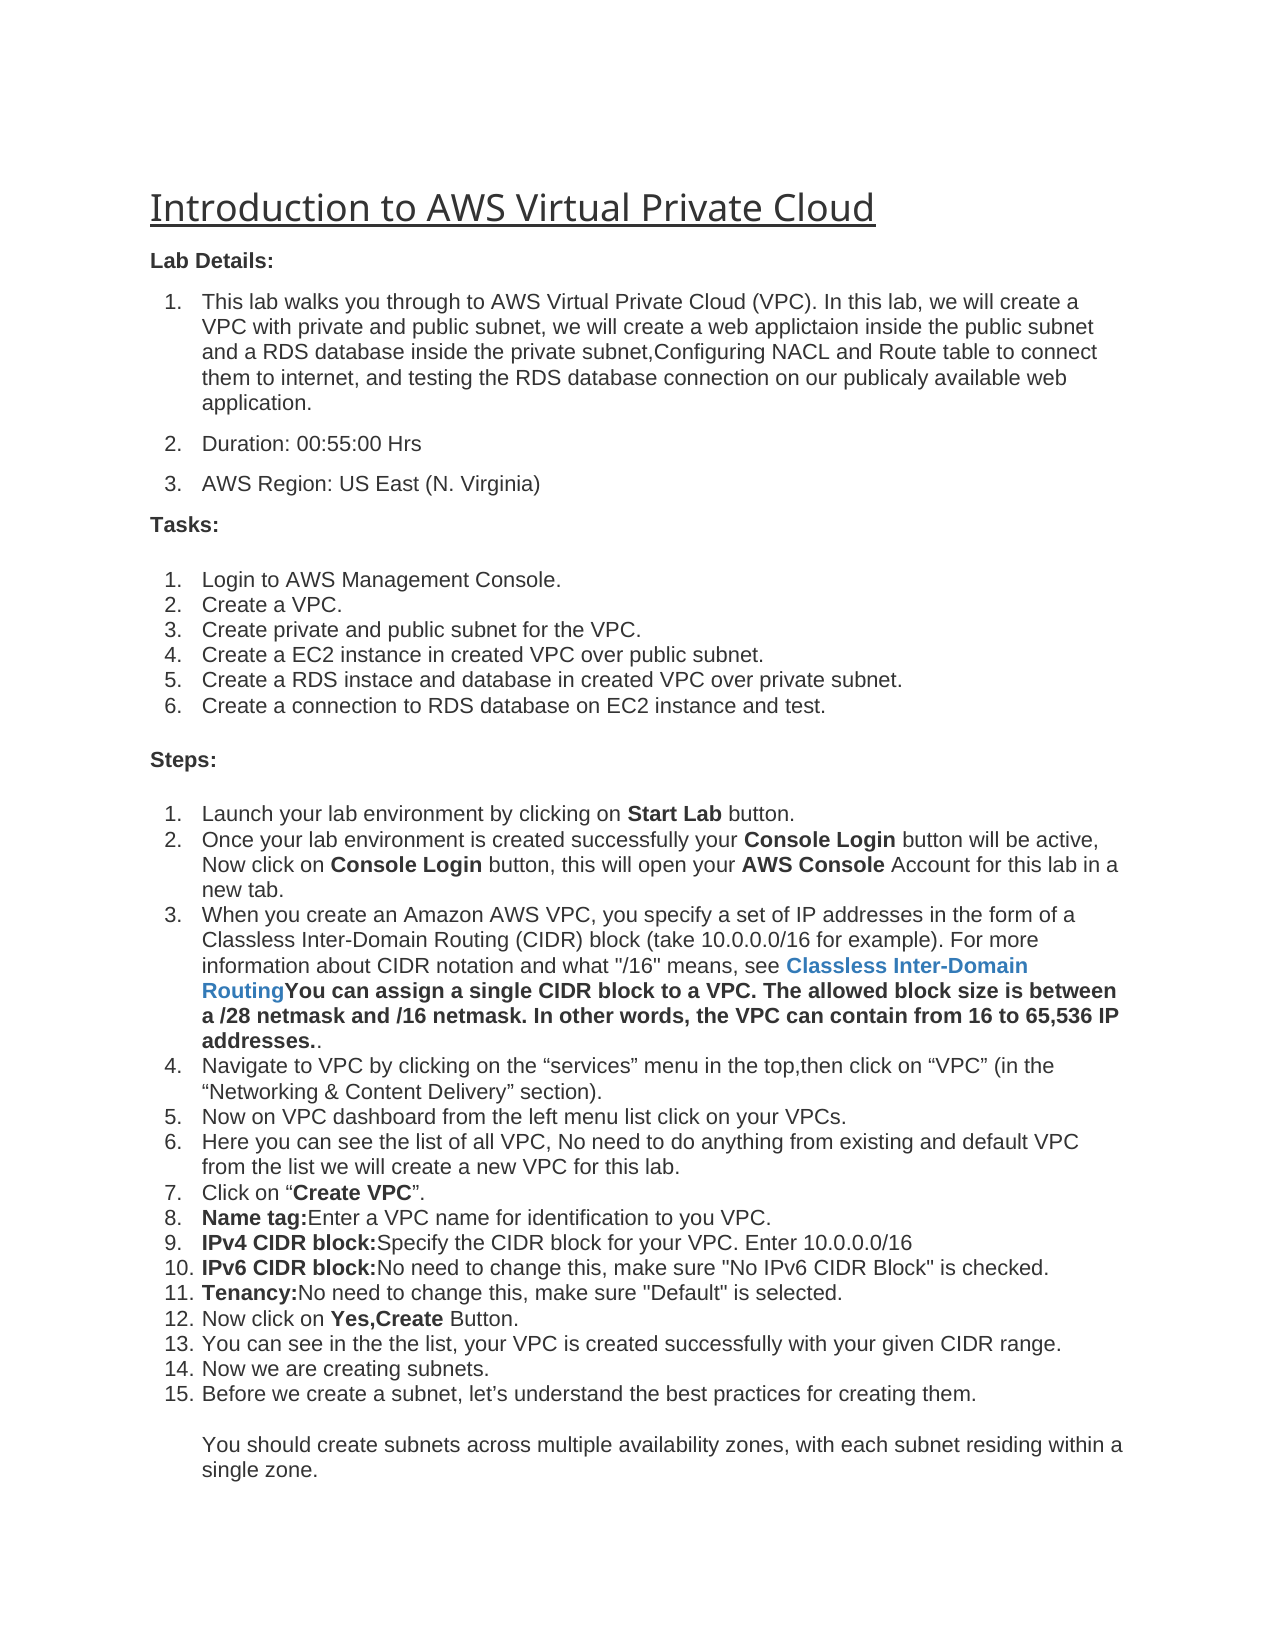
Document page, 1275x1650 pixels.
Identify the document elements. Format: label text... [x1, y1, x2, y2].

list Once your lab environment is created successfully your Console Login button will be active, Now click on Console Login button, this will open your AWS Console Account for this lab in a new tab. [164, 826, 1125, 902]
list Click on “Create VPC”. [164, 1179, 1125, 1204]
text Tasks: [150, 512, 1125, 537]
list Duration: 00:55:00 Hrs [164, 430, 1125, 456]
list IPv6 CIDR block:No need to change this, make sure "No IPv6 CIDR Block" is checked. [164, 1255, 1125, 1280]
list AWS Region: US East (N. Virginia) [164, 471, 1125, 496]
list Navigate to VPC by clicking on the “services” menu in the top,then click on “VPC” (in the “Networking & Content Delivery” section). [164, 1053, 1125, 1104]
list Here you can see the list of all VPC, No need to do anything from existing and default VPC from the list we will create a new VPC for this lab. [164, 1129, 1125, 1179]
list Name tag:Enter a VPC name for identification to you VPC. [164, 1204, 1125, 1230]
list Now we are creating subnets. [164, 1356, 1125, 1381]
list Tenancy:No need to change this, make sure "Default" is selected. [164, 1280, 1125, 1305]
list Launch your lab environment by clicking on Start Lab button. [164, 801, 1125, 826]
text Lab Details: [150, 248, 1125, 273]
list Create private and public subnet for the VPC. [164, 617, 1125, 642]
text Steps: [150, 747, 1125, 772]
list When you create an Amazon AWS VPC, you specify a set of IP addresses in the form of a Classless Inter-Domain Routing (CIDR) block (take 10.0.0.0/16 for example). For more information about CIDR notation and what "/16" means, see Classless Inter-Domain RoutingYou can assign a single CIDR block to a VPC. The allowed block size is between a /28 netmask and /16 netmask. In other words, the VPC can contain from 16 to 65,536 IP addresses.. [164, 902, 1125, 1053]
list Now click on Yes,Create Button. [164, 1305, 1125, 1331]
text Introduction to AWS Virtual Private Cloud [150, 181, 1125, 232]
list You can see in the the list, your VPC is created successfully with your given CIDR range. [164, 1331, 1125, 1356]
list Create a RDS instace and database in created VPC over private subnet. [164, 667, 1125, 692]
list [164, 1381, 1125, 1482]
list This lab walks you through to AWS Virtual Private Cloud (VPC). In this lab, we will create a VPC with private and public subnet, we will create a web applictaion inside the public subnet and a RDS database inside the private subnet,Configuring NACL and Route table to connect them to internet, and testing the RDS database connection on our publicaly available web application. [164, 289, 1125, 415]
list Create a VPC. [164, 592, 1125, 617]
list Now on VPC dashboard from the left menu list click on your VPCs. [164, 1104, 1125, 1129]
list Create a EC2 instance in created VPC over public subnet. [164, 642, 1125, 667]
list Create a connection to RDS database on EC2 instance and test. [164, 692, 1125, 718]
list IPv4 CIDR block:Specify the CIDR block for your VPC. Enter 10.0.0.0/16 [164, 1230, 1125, 1255]
list Login to AWS Management Console. [164, 566, 1125, 592]
